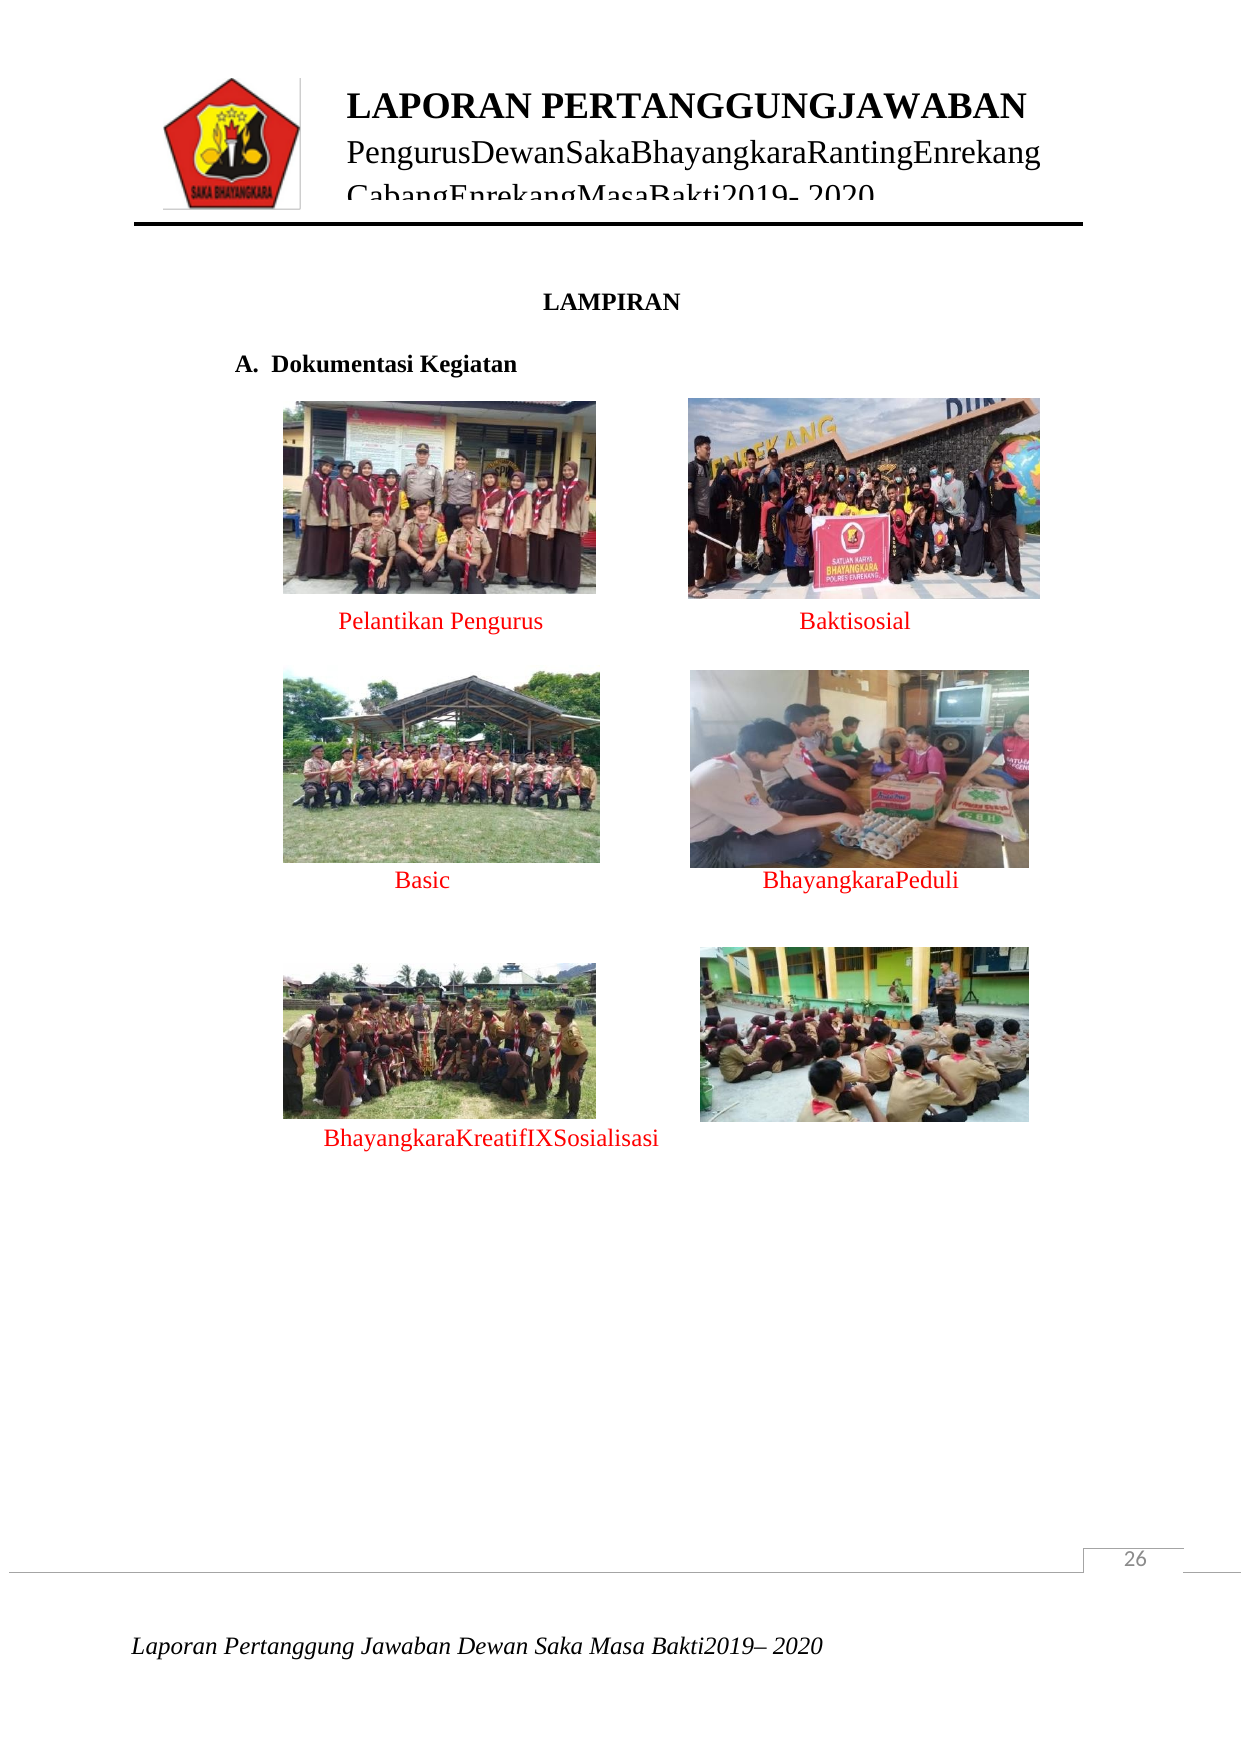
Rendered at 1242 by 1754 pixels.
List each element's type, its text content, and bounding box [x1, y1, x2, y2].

picture [700, 947, 1029, 1122]
text Basic BhayangkaraPeduli [394, 865, 1158, 894]
picture [163, 78, 302, 211]
text LAMPIRAN [538, 287, 685, 314]
text A. Dokumentasi Kegiatan [234, 349, 1158, 378]
text BhayangkaraKreatifIXSosialisasi [323, 1123, 1158, 1150]
picture [690, 670, 1029, 865]
picture [283, 401, 596, 594]
text 26 [121, 1544, 1147, 1572]
picture [283, 963, 596, 1119]
picture [688, 398, 1040, 599]
picture [283, 665, 600, 863]
text Pelantikan Pengurus Baktisosial [338, 606, 1158, 635]
